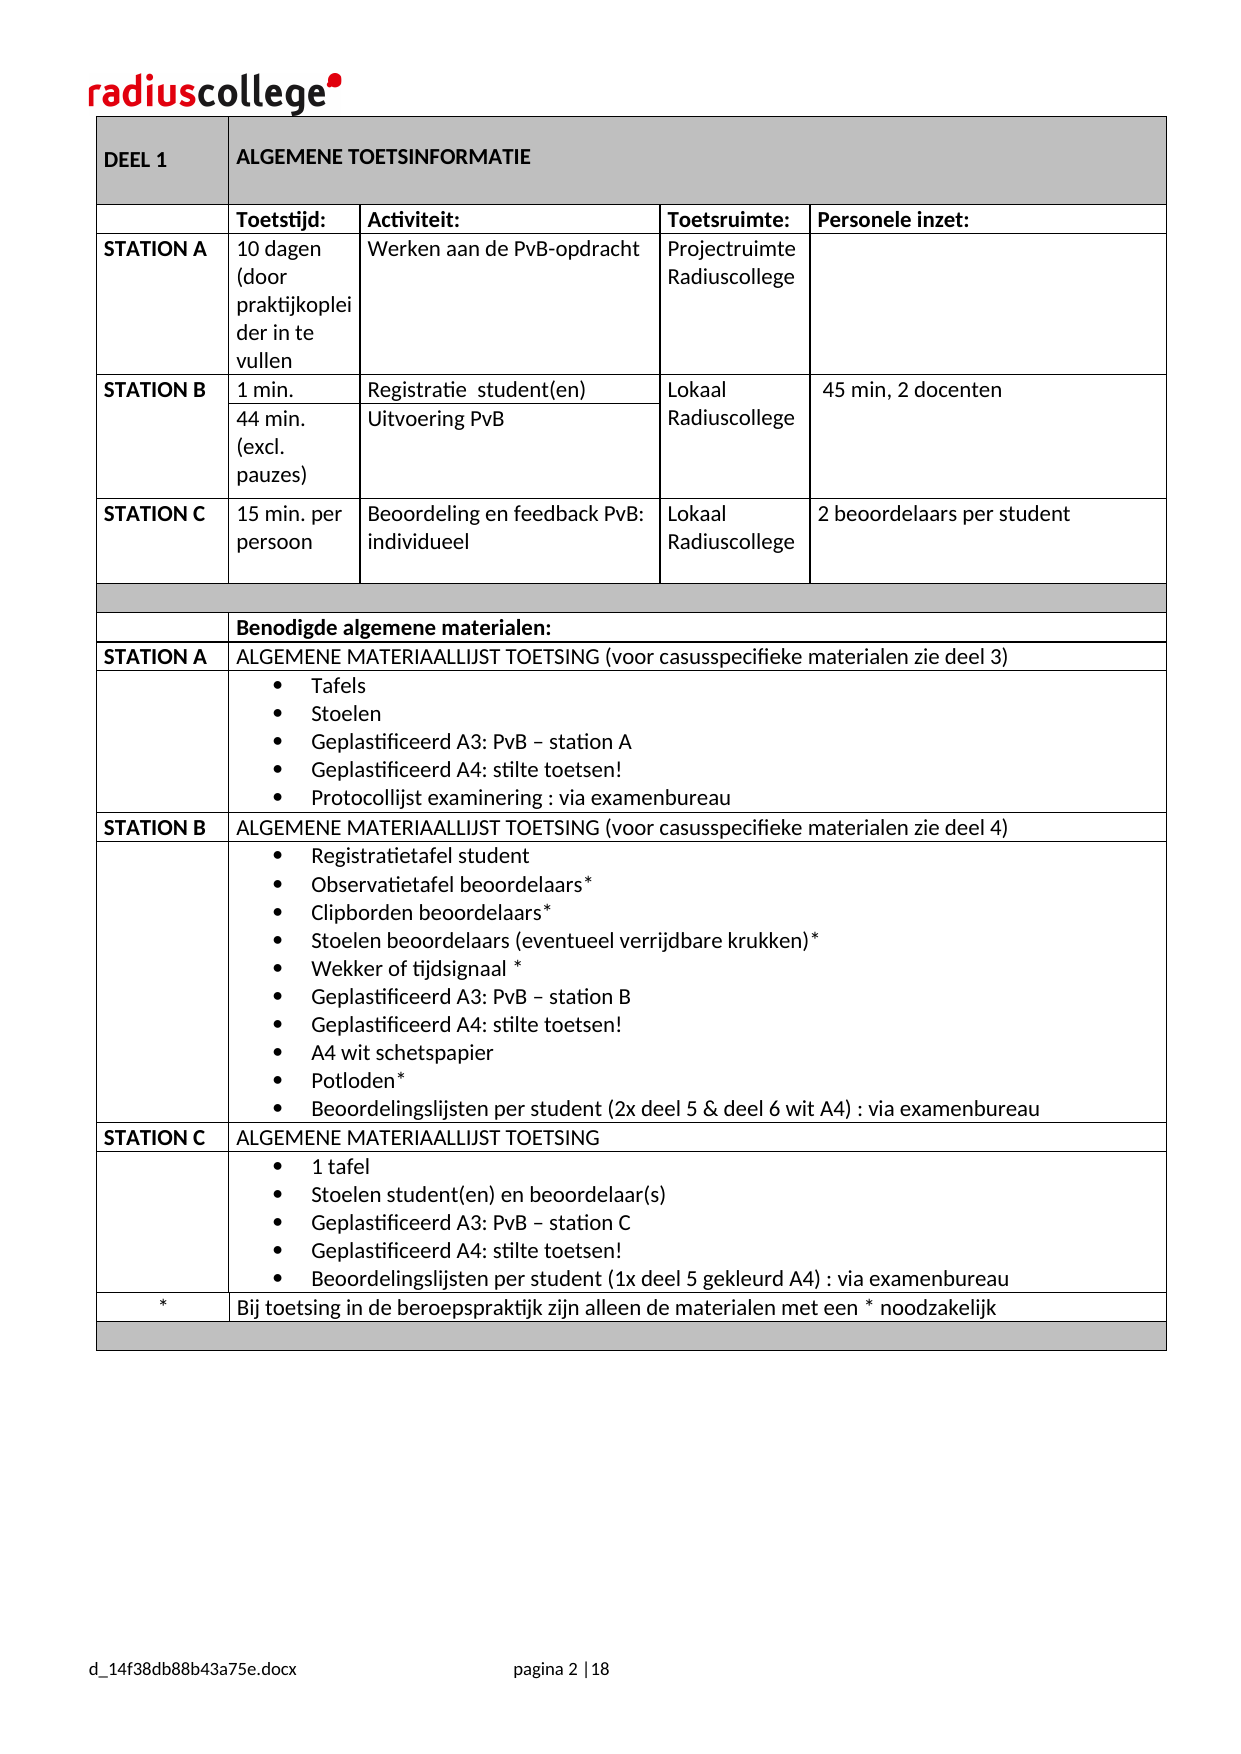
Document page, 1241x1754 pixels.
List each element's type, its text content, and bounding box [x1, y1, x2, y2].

table_cell 15 min. per persoon [229, 499, 359, 583]
table_cell [97, 205, 228, 233]
table_cell [811, 234, 1166, 374]
table_cell [97, 584, 1166, 612]
table_cell Uitvoering PvB [361, 404, 659, 498]
table_header ALGEMENE TOETSINFORMATIE [229, 117, 1166, 204]
table_cell STATION C [97, 499, 228, 583]
table_cell STATION C [97, 1123, 228, 1151]
table_cell Toetsruimte: [661, 205, 809, 233]
table_cell [97, 842, 228, 1122]
table_cell 2 beoordelaars per student [811, 499, 1166, 583]
picture [88, 73, 342, 116]
table_cell Bij toetsing in de beroepspraktijk zijn alleen de materialen met een * noodzakelijk [230, 1293, 1166, 1321]
table_cell Registratie student(en) [361, 375, 659, 403]
table_cell Toetstijd: [229, 205, 359, 233]
table_cell 10 dagen (door praktijkopleider in te vullen [229, 234, 359, 374]
table_cell Personele inzet: [811, 205, 1166, 233]
table_cell STATION B [97, 375, 228, 498]
table_cell * [97, 1293, 229, 1321]
table_cell Activiteit: [361, 205, 659, 233]
table_cell 1 tafel Stoelen student(en) en beoordelaar(s) Geplastificeerd A3: PvB – station C Geplastificeerd A4: stilte toetsen! Beoordelingslijsten per student (1x deel 5 gekleurd A4) : via examenbureau [229, 1152, 1166, 1292]
table_header DEEL 1 [97, 117, 228, 204]
table_cell [97, 613, 228, 641]
table_cell [97, 671, 228, 812]
table_cell Beoordeling en feedback PvB: individueel [361, 499, 659, 583]
table_cell [97, 1322, 1166, 1350]
table_cell Registratietafel student Observatietafel beoordelaars* Clipborden beoordelaars* Stoelen beoordelaars (eventueel verrijdbare krukken)* Wekker of tijdsignaal * Geplastificeerd A3: PvB – station B Geplastificeerd A4: stilte toetsen! A4 wit schetspapier Potloden* Beoordelingslijsten per student (2x deel 5 & deel 6 wit A4) : via examenbureau [229, 842, 1166, 1122]
table_cell Werken aan de PvB-opdracht [361, 234, 659, 374]
table_cell STATION B [97, 813, 228, 841]
table_cell STATION A [97, 234, 228, 374]
table_cell Tafels Stoelen Geplastificeerd A3: PvB – station A Geplastificeerd A4: stilte toetsen! Protocollijst examinering : via examenbureau [229, 671, 1166, 812]
table_cell Lokaal Radiuscollege [661, 375, 809, 498]
table_cell Lokaal Radiuscollege [661, 499, 809, 583]
table_cell ALGEMENE MATERIAALLIJST TOETSING (voor casusspecifieke materialen zie deel 4) [229, 813, 1166, 841]
table_cell ALGEMENE MATERIAALLIJST TOETSING (voor casusspecifieke materialen zie deel 3) [229, 643, 1166, 670]
table_cell Projectruimte Radiuscollege [661, 234, 809, 374]
table_cell 45 min, 2 docenten [811, 375, 1166, 498]
table_cell ALGEMENE MATERIAALLIJST TOETSING [229, 1123, 1166, 1151]
table_cell 44 min. (excl. pauzes) [229, 404, 359, 498]
table_cell STATION A [97, 643, 228, 670]
table_cell Benodigde algemene materialen: [229, 613, 1166, 641]
table_cell [97, 1152, 228, 1292]
table_cell 1 min. [229, 375, 359, 403]
